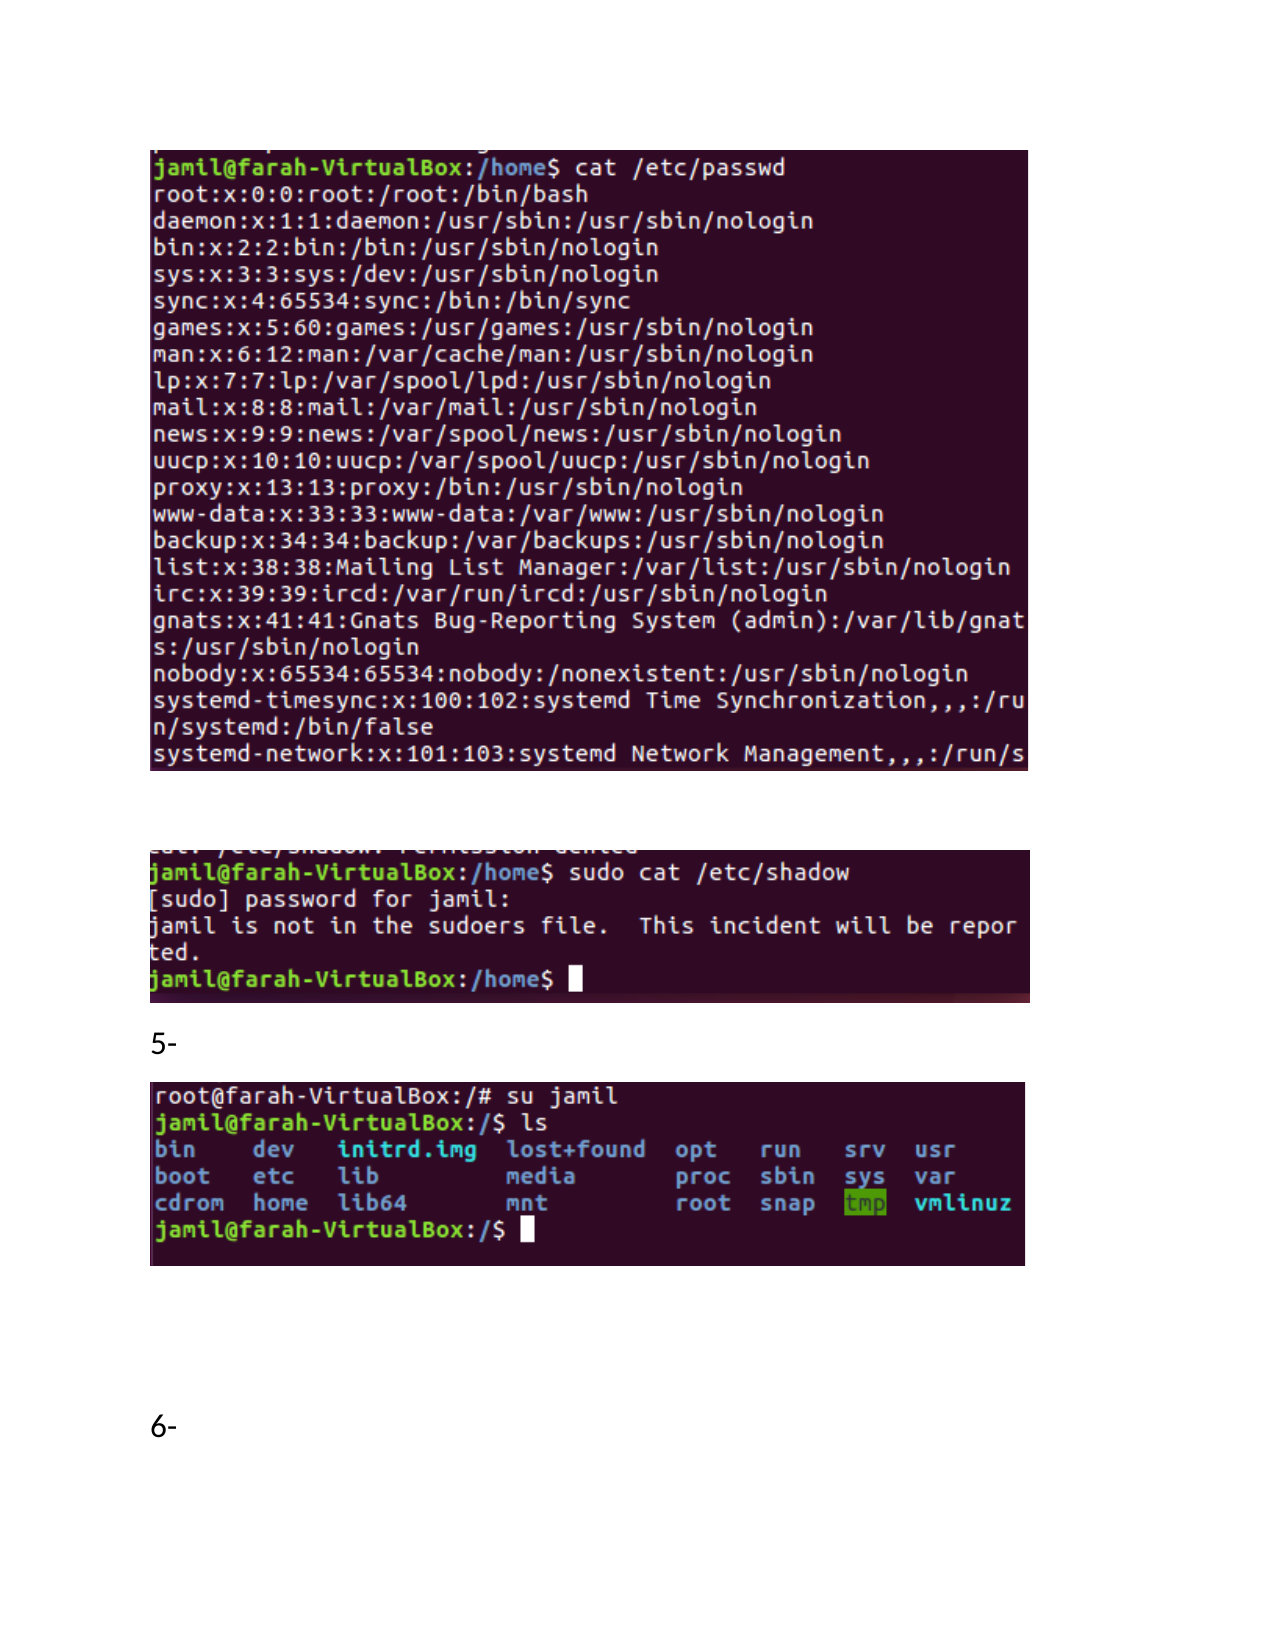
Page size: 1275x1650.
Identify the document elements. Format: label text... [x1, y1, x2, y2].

text 6- [150, 1405, 1125, 1446]
picture [150, 850, 1030, 1003]
picture [150, 150, 1029, 771]
picture [150, 1082, 1025, 1266]
text 5- [150, 1022, 1125, 1063]
